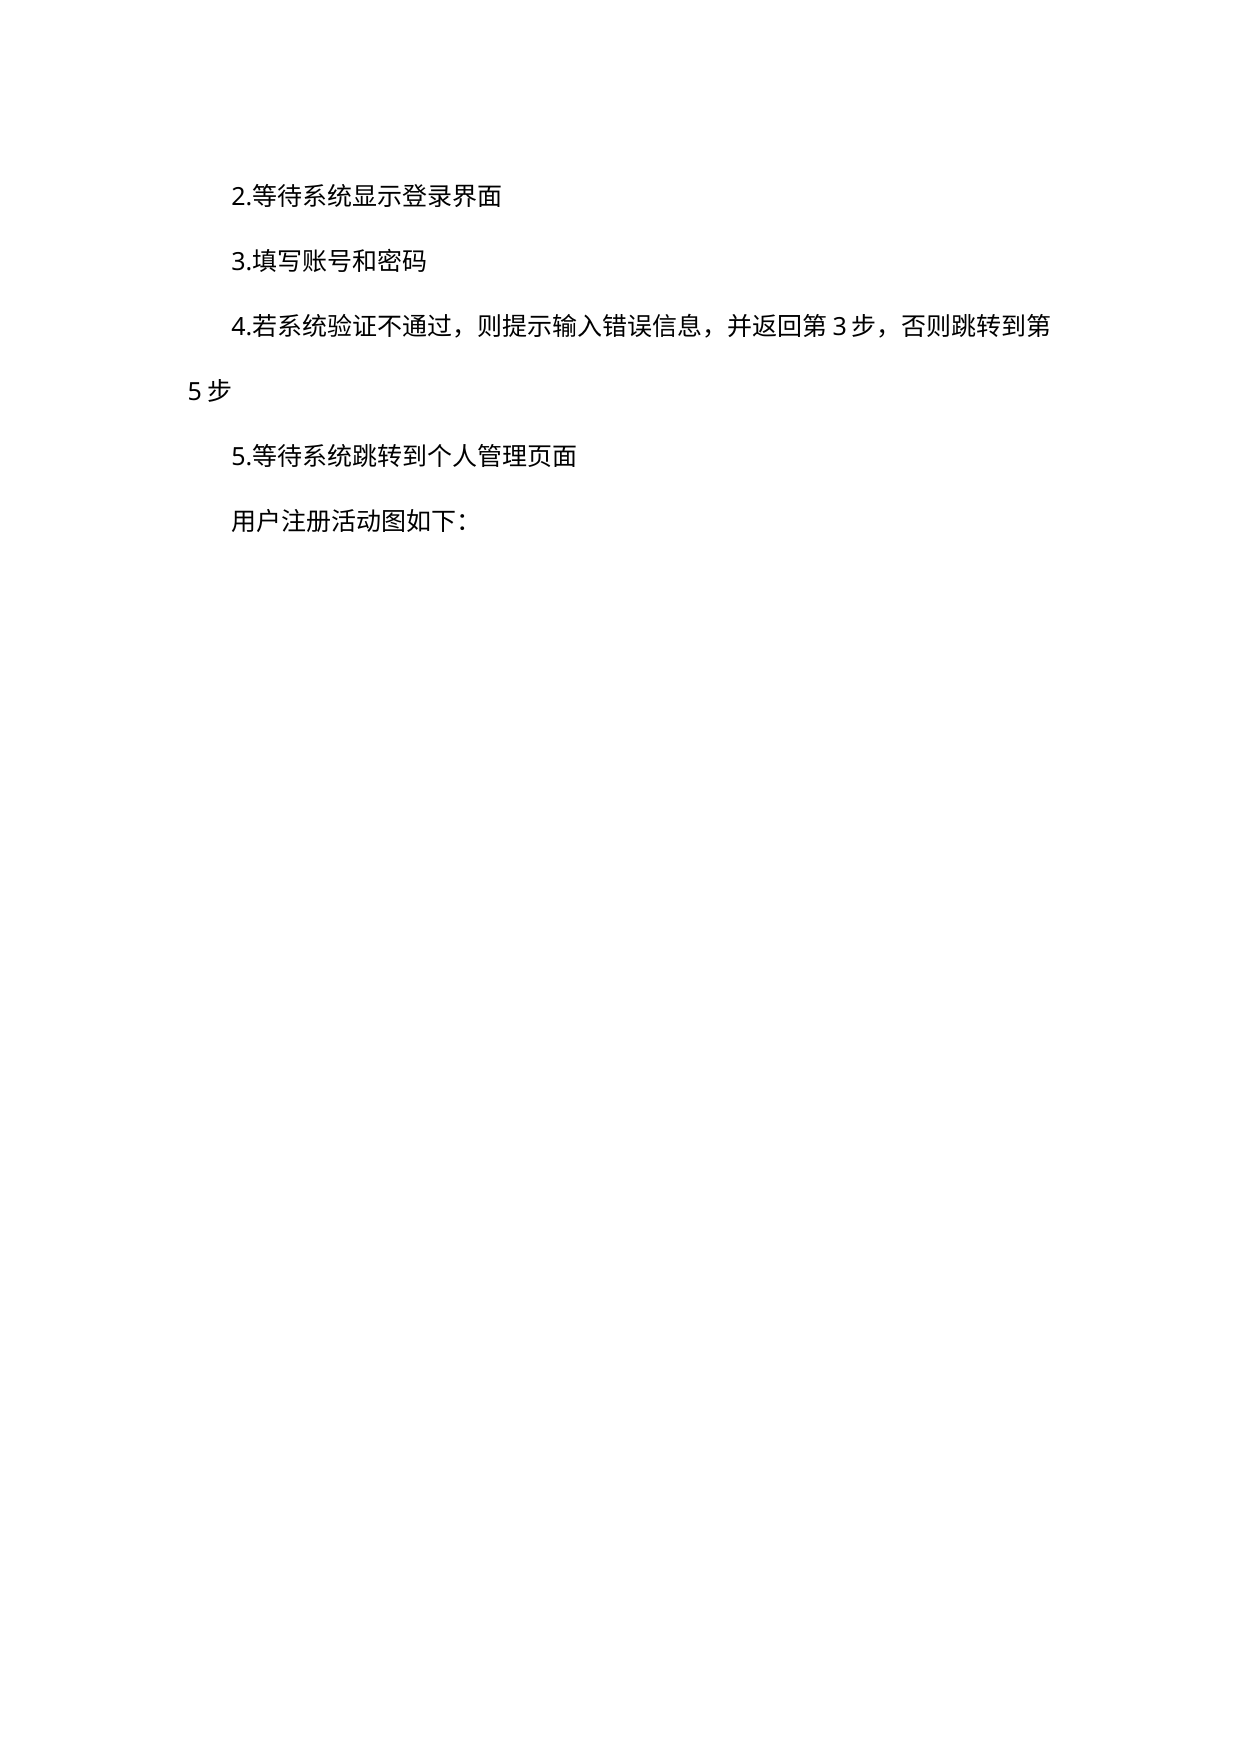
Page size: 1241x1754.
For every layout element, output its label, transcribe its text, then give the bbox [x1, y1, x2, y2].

text 2.等待系统显示登录界面 [187, 162, 1053, 227]
text 4.若系统验证不通过，则提示输入错误信息，并返回第3步，否则跳转到第5步 [187, 292, 1053, 422]
text 3.填写账号和密码 [187, 227, 1053, 292]
text 用户注册活动图如下： [187, 487, 1053, 552]
text 5.等待系统跳转到个人管理页面 [187, 422, 1053, 487]
